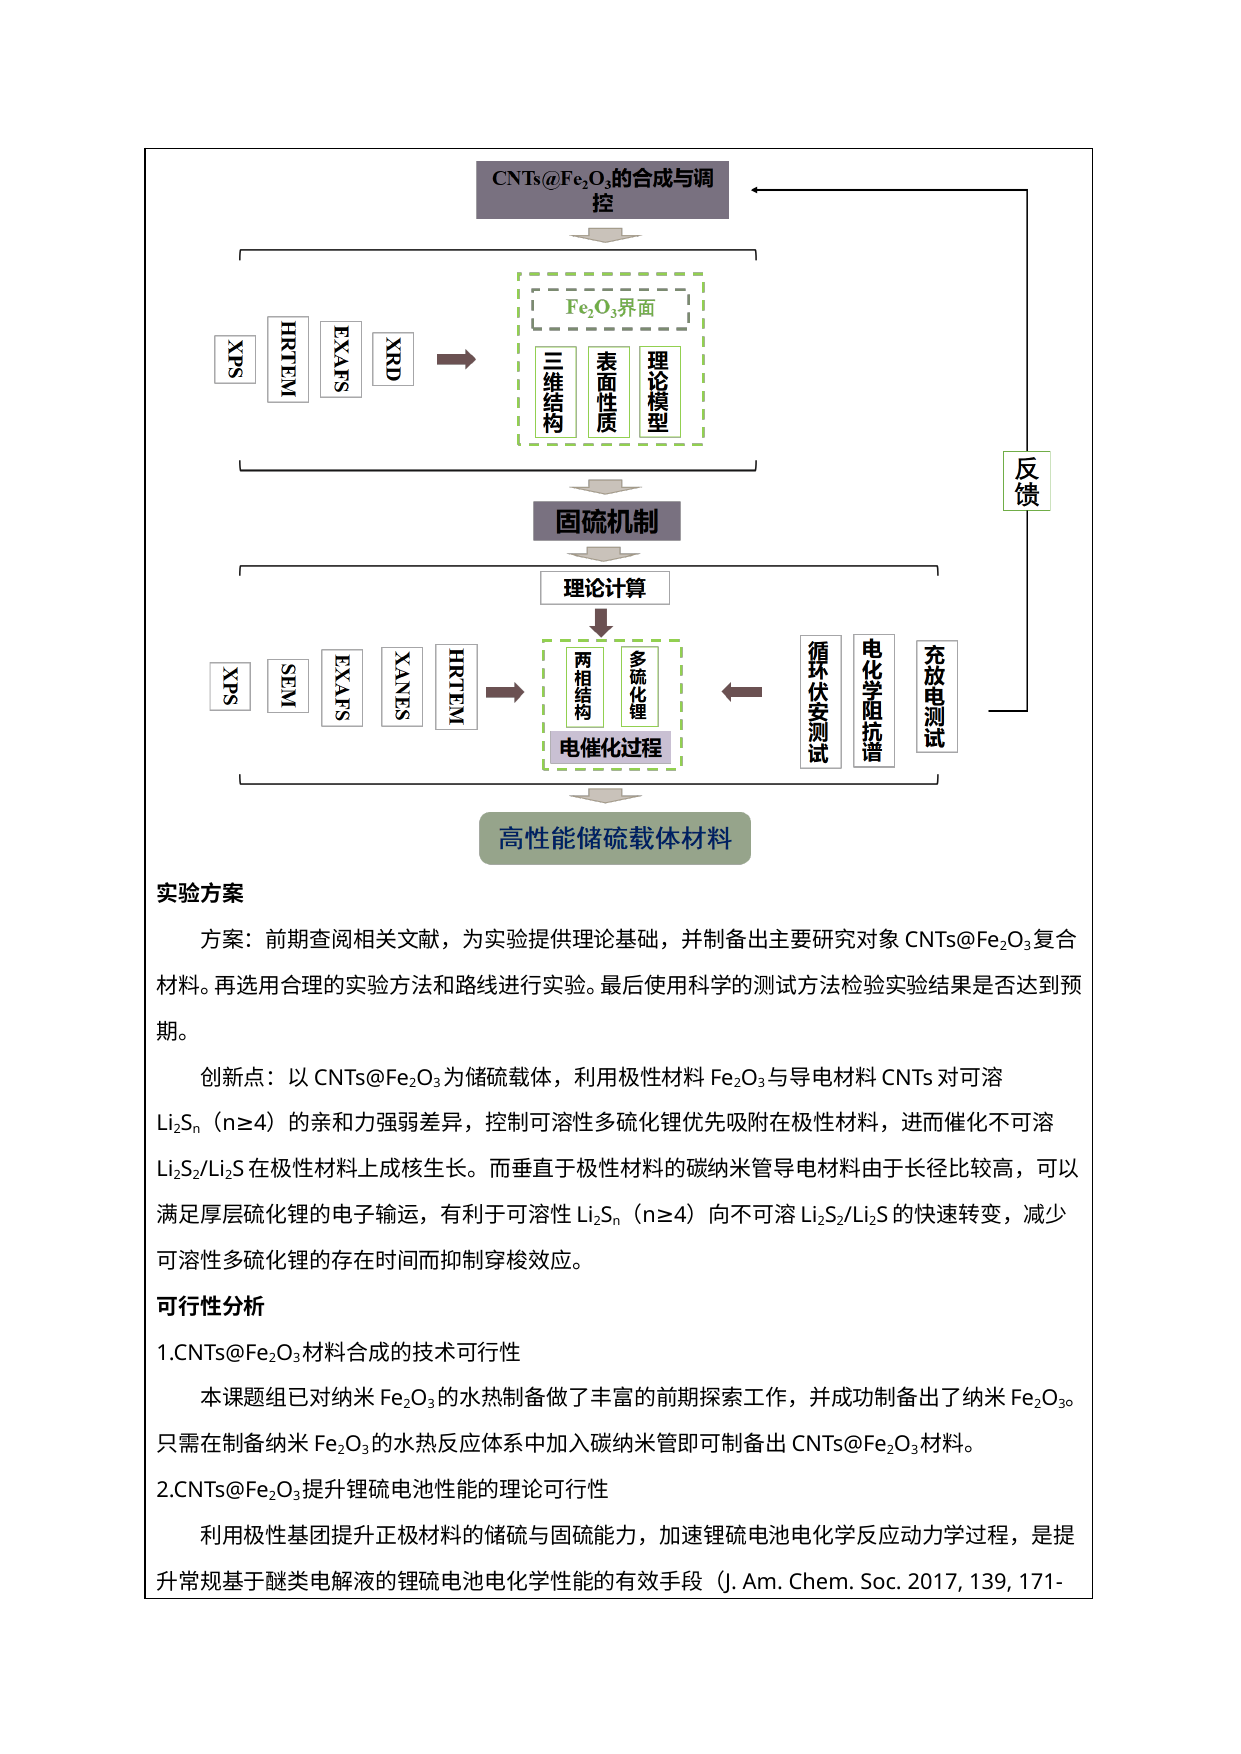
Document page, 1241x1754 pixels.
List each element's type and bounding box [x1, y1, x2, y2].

picture [209, 161, 1051, 865]
table_cell [146, 149, 1092, 1598]
